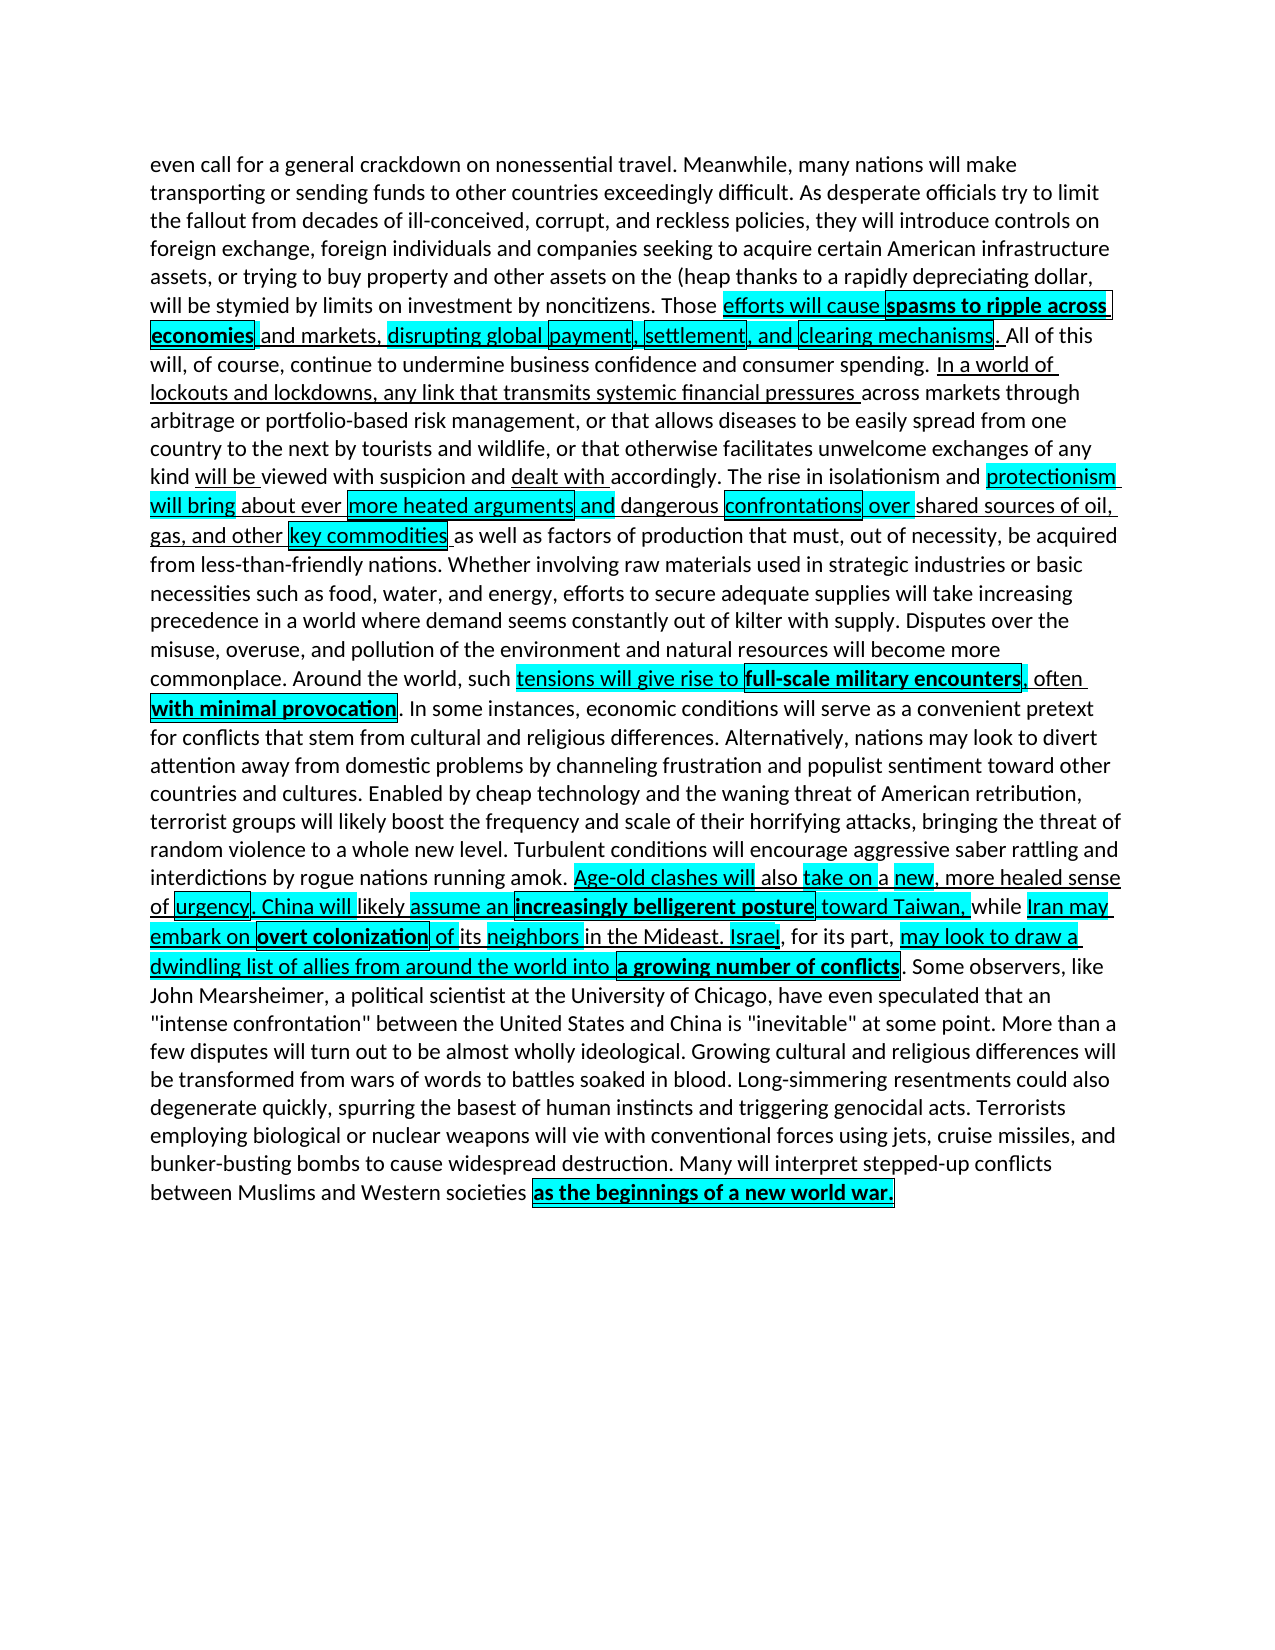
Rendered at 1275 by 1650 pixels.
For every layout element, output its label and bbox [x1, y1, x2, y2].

text [150, 150, 1125, 1208]
